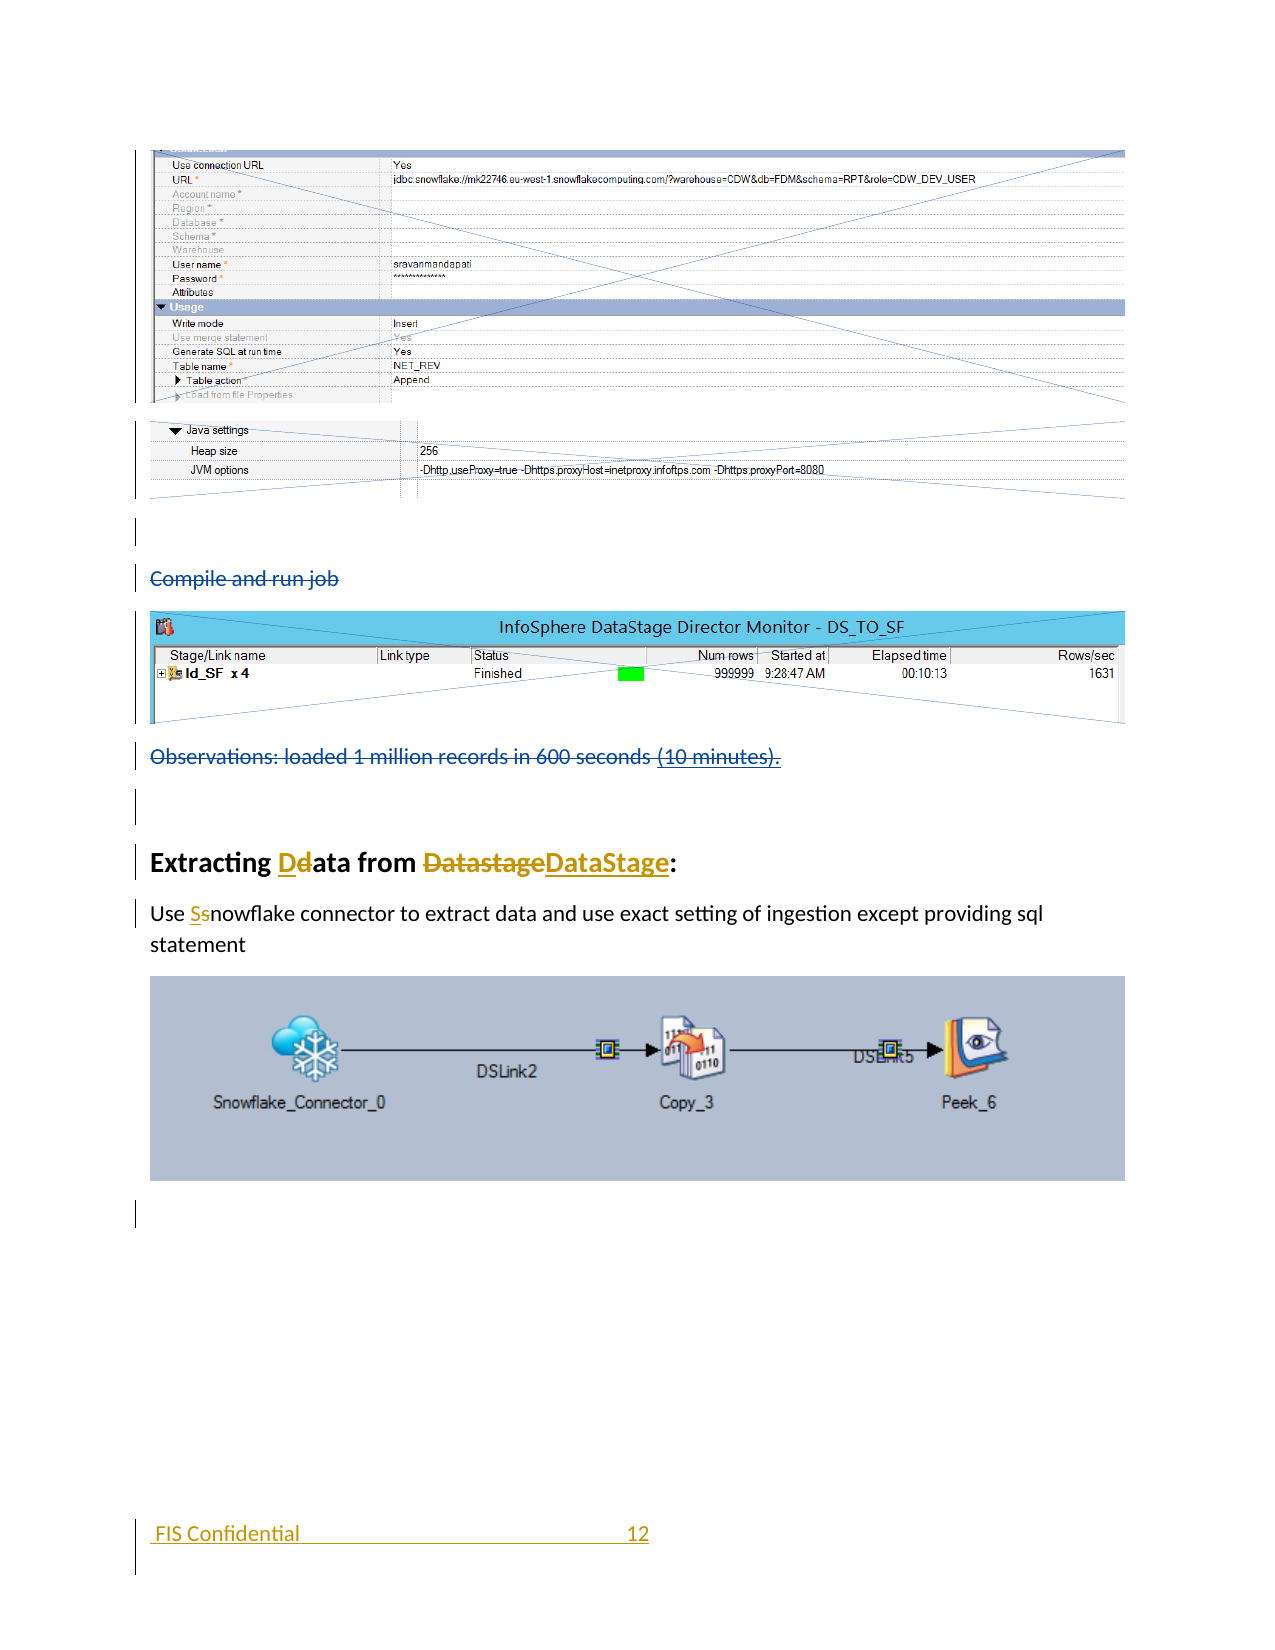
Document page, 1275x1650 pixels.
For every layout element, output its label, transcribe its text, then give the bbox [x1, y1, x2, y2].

picture [153, 277, 1122, 403]
picture [150, 976, 1125, 1181]
text Extracting ata from : [150, 844, 1125, 880]
picture [150, 151, 634, 402]
picture [652, 422, 1125, 498]
picture [150, 422, 623, 498]
picture [645, 612, 1125, 723]
picture [159, 421, 1116, 459]
picture [641, 151, 1125, 402]
picture [158, 611, 1117, 667]
text Use nowflake connector to extract data and use exact setting of ingestion except providing sql statement [150, 899, 1125, 958]
picture [155, 150, 1120, 275]
picture [150, 612, 630, 723]
picture [159, 461, 1116, 499]
picture [155, 668, 1120, 724]
